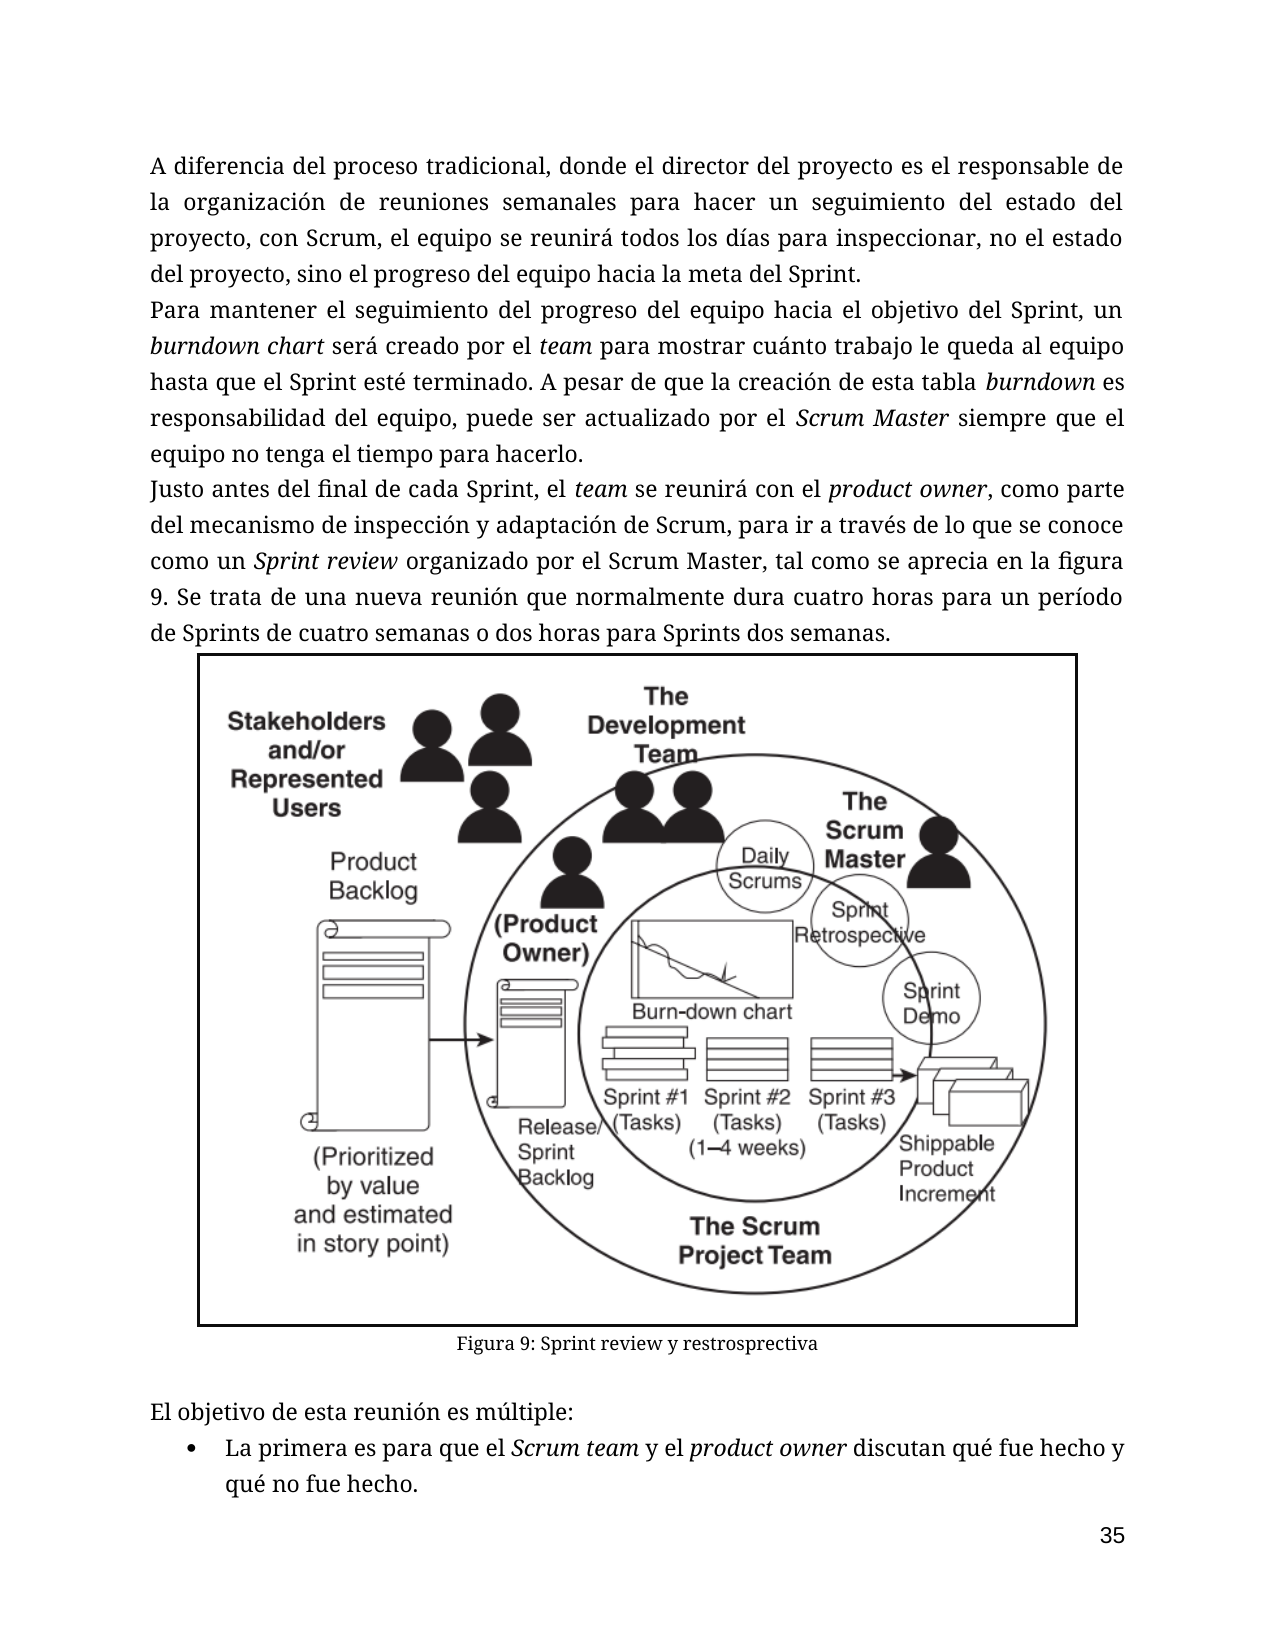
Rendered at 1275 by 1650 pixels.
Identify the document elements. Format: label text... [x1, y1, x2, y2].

text Para mantener el seguimiento del progreso del equipo hacia el objetivo del Sprint, un burndown chart será creado por el team para mostrar cuánto trabajo le queda al equipo hasta que el Sprint esté terminado. A pesar de que la creación de esta tabla burndown es responsabilidad del equipo, puede ser actualizado por el Scrum Master siempre que el equipo no tenga el tiempo para hacerlo. [150, 294, 1125, 469]
text Justo antes del final de cada Sprint, el team se reunirá con el product owner, como parte del mecanismo de inspección y adaptación de Scrum, para ir a través de lo que se conoce como un Sprint review organizado por el Scrum Master, tal como se aprecia en la figura 9. Se trata de una nueva reunión que normalmente dura cuatro horas para un período de Sprints de cuatro semanas o dos horas para Sprints dos semanas. [150, 473, 1125, 648]
text A diferencia del proceso tradicional, donde el director del proyecto es el responsable de la organización de reuniones semanales para hacer un seguimiento del estado del proyecto, con Scrum, el equipo se reunirá todos los días para inspeccionar, no el estado del proyecto, sino el progreso del equipo hacia la meta del Sprint. [150, 150, 1125, 289]
list La primera es para que el Scrum team y el product owner discutan qué fue hecho y qué no fue hecho. [187, 1432, 1125, 1499]
text Figura 9: Sprint review y restrosprectiva [150, 1331, 1125, 1356]
text El objetivo de esta reunión es múltiple: [150, 1396, 1125, 1427]
picture [200, 656, 1075, 1324]
